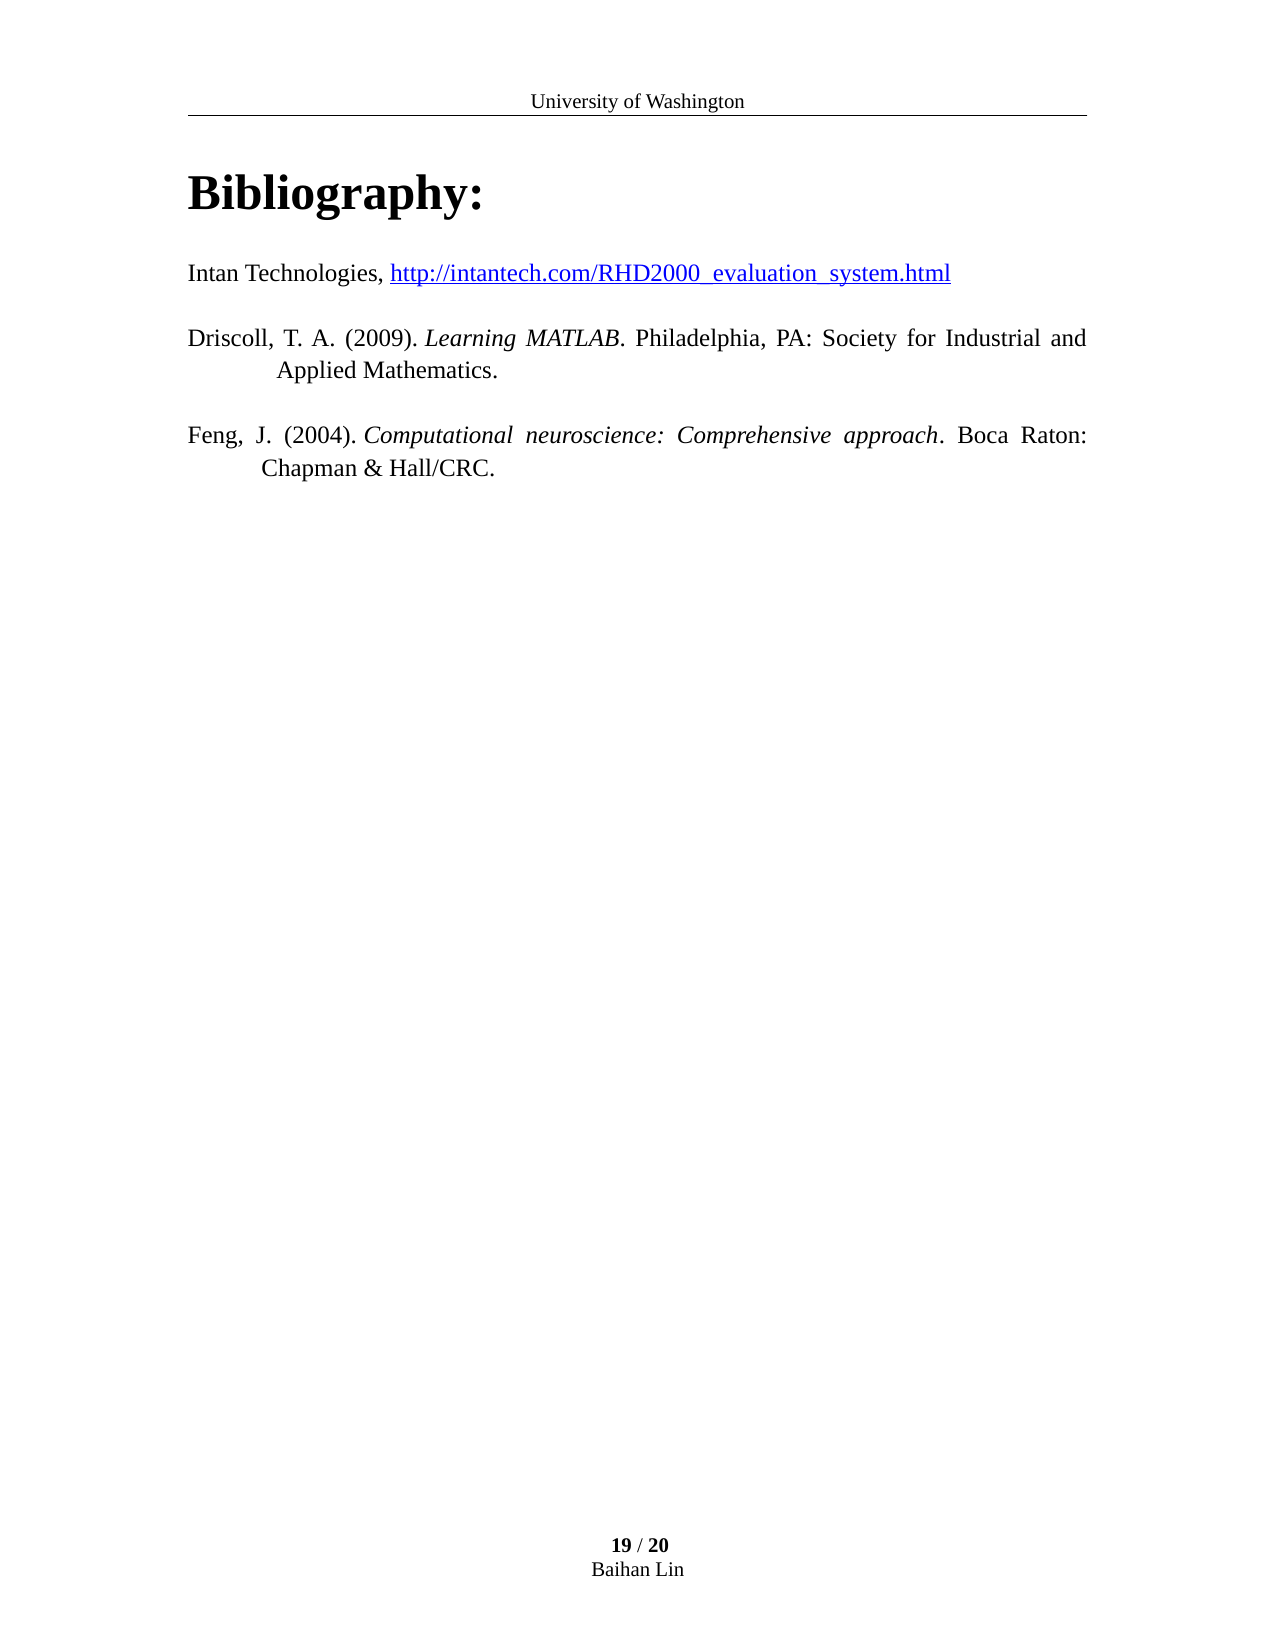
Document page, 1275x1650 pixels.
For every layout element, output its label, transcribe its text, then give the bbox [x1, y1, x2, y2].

text Bibliography: [187, 159, 1087, 224]
text Driscoll, T. A. (2009). Learning MATLAB. Philadelphia, PA: Society for Industrial and Applied Mathematics. [187, 321, 1087, 386]
text Feng, J. (2004). Computational neuroscience: Comprehensive approach. Boca Raton: Chapman & Hall/CRC. [187, 419, 1087, 484]
text Intan Technologies, http://intantech.com/RHD2000_evaluation_system.html [187, 256, 1087, 289]
